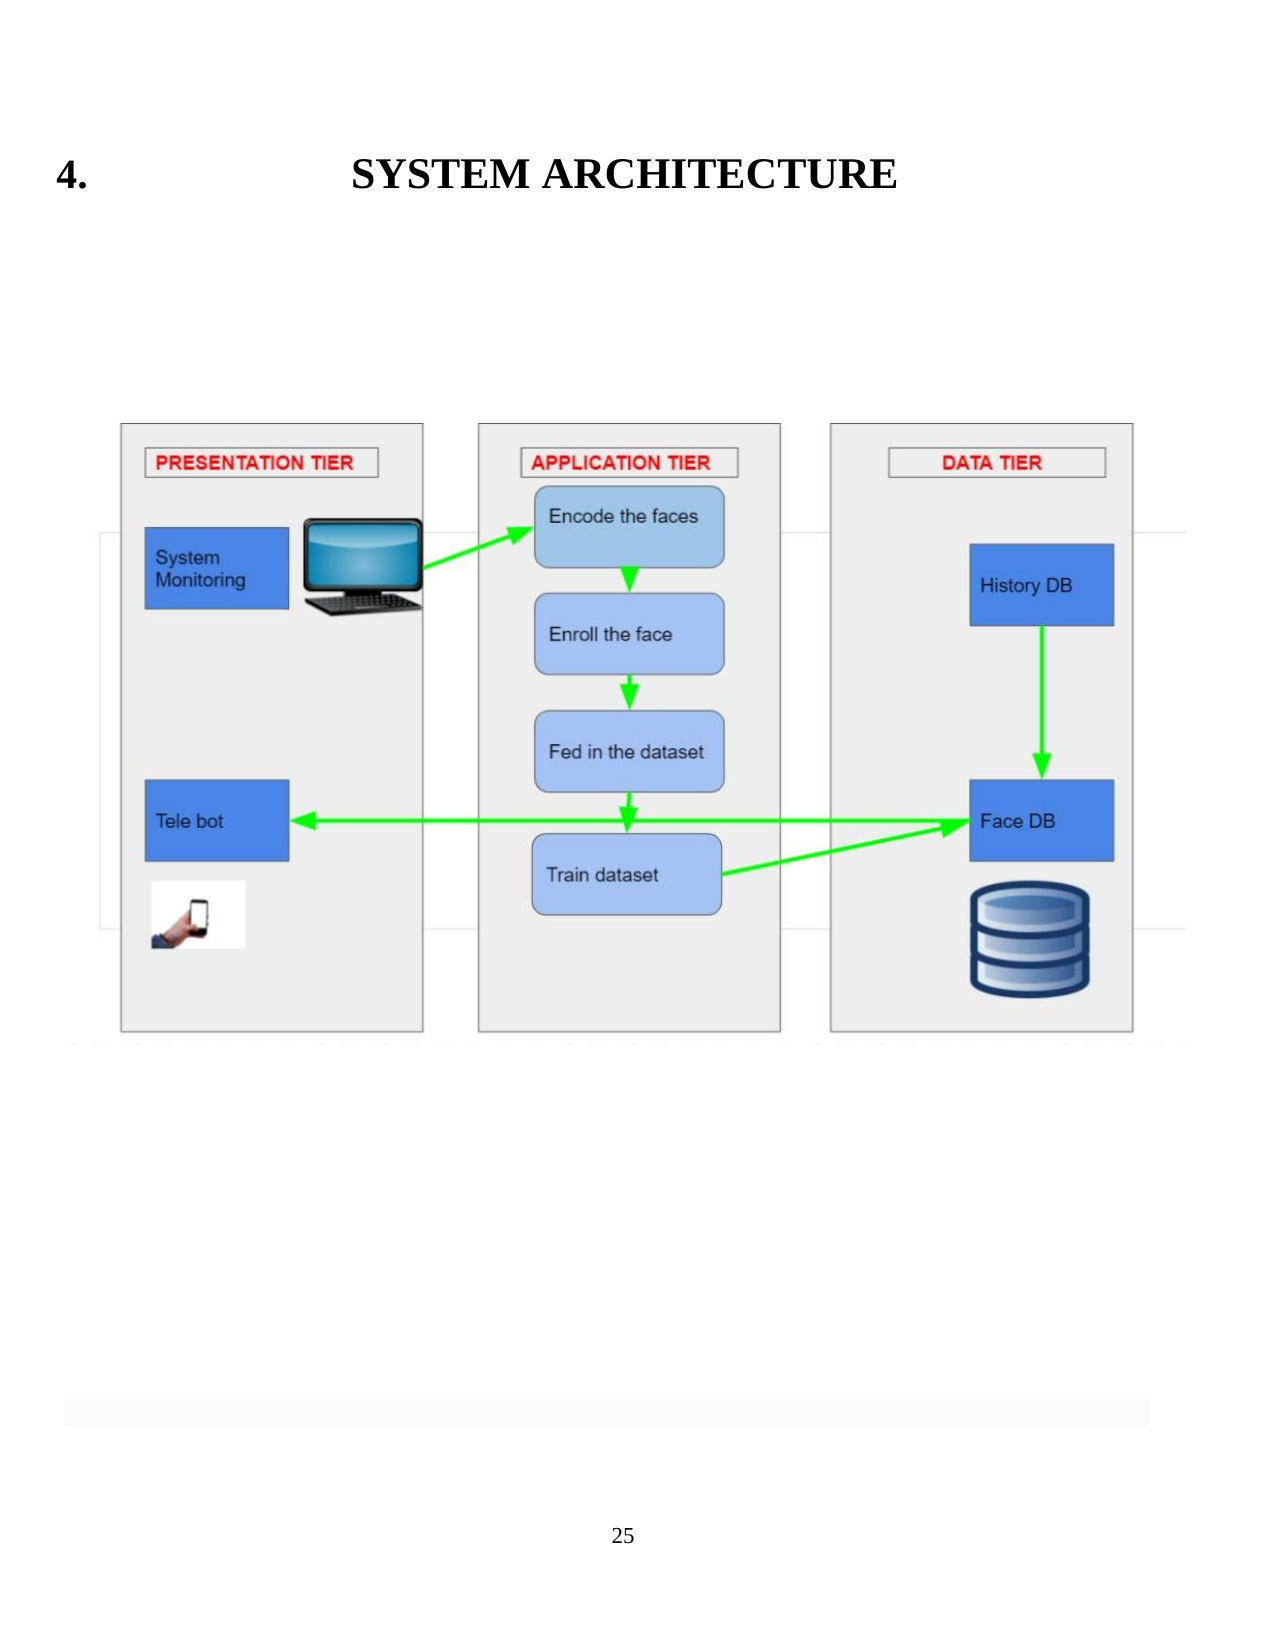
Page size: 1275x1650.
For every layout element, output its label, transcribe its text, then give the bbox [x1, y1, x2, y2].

picture [70, 423, 1186, 1045]
list SYSTEM ARCHITECTURE [56, 148, 1158, 198]
